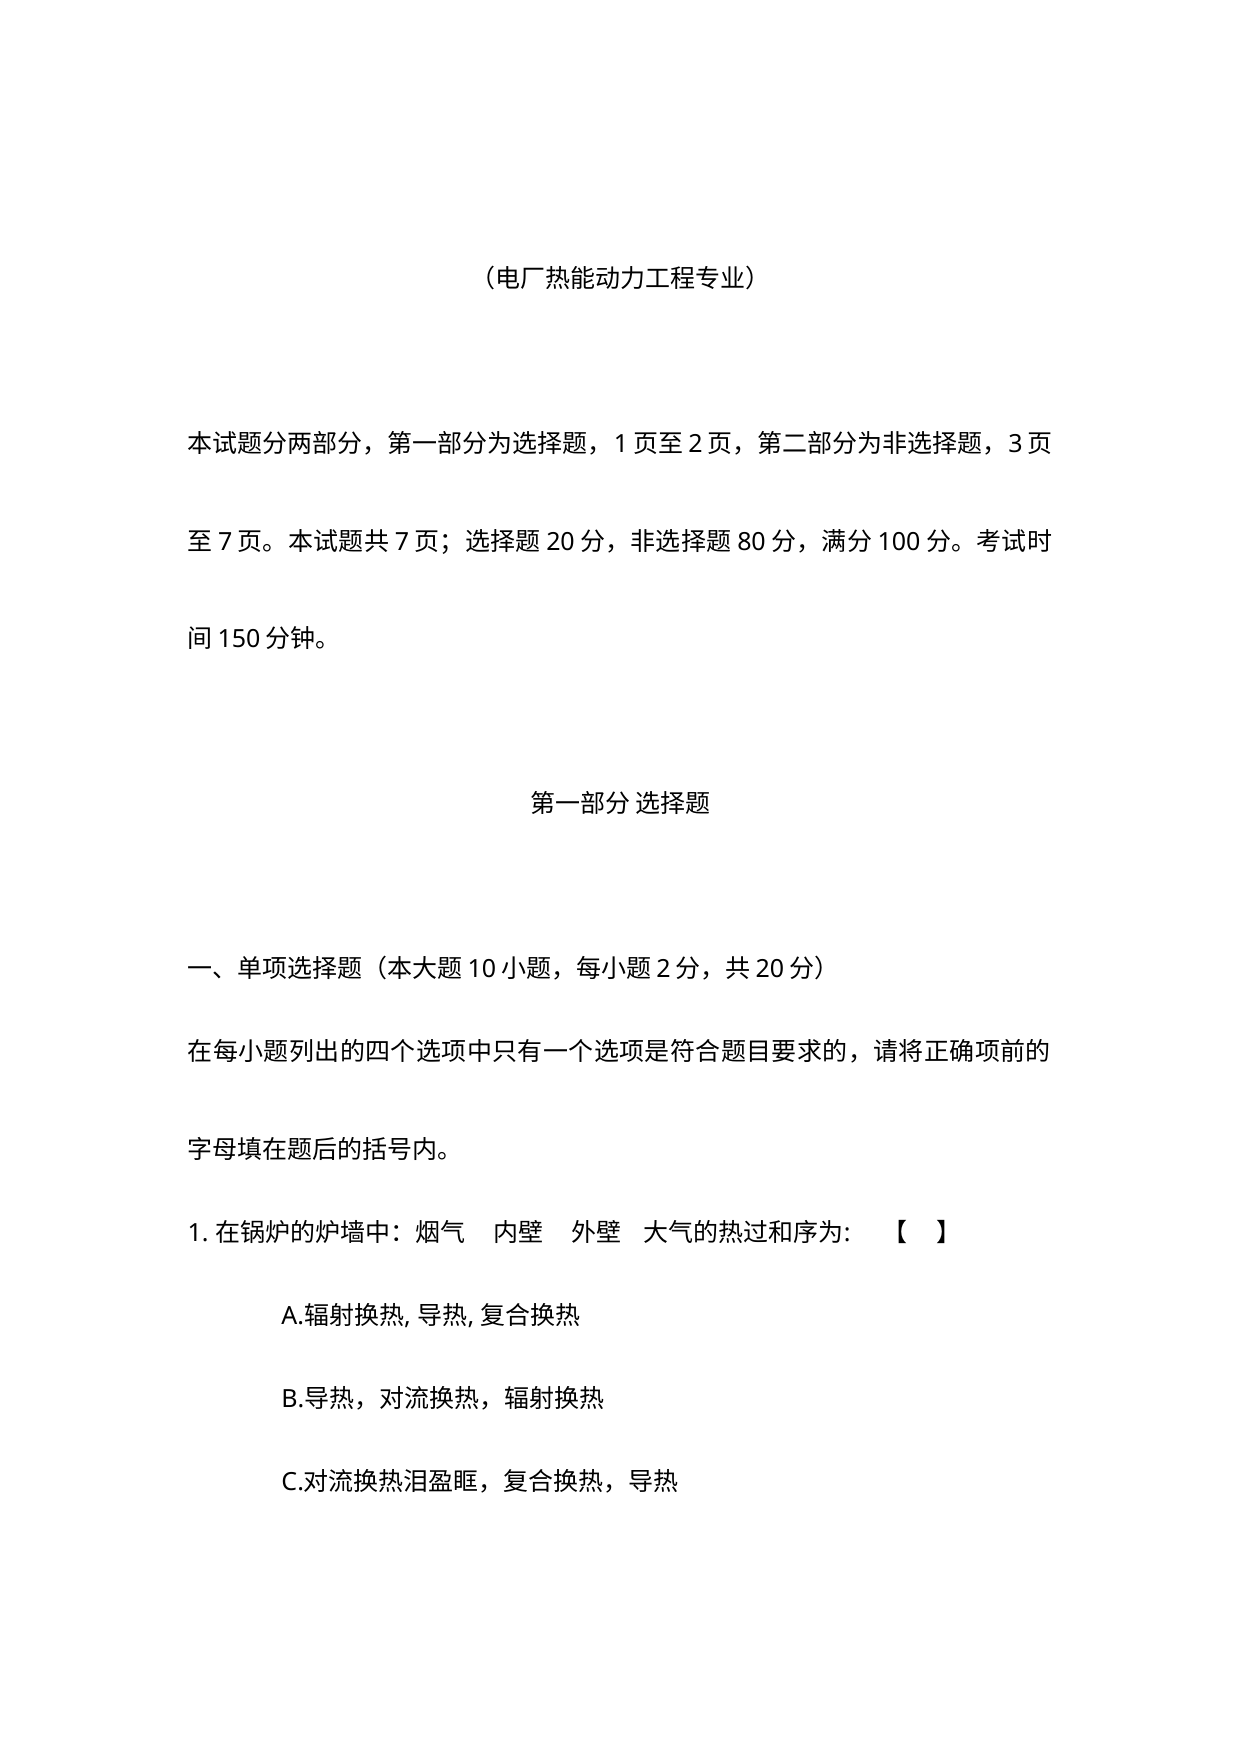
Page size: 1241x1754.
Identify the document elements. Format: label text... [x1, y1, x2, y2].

text A.辐射换热, 导热, 复合换热 [281, 1281, 1053, 1346]
text 第一部分 选择题 [187, 769, 1053, 834]
text B.导热，对流换热，辐射换热 [281, 1364, 1053, 1429]
text （电厂热能动力工程专业） [187, 244, 1053, 309]
text 1. 在锅炉的炉墙中：烟气 内壁 外壁 大气的热过和序为: 【 】 [187, 1198, 1053, 1263]
text 本试题分两部分，第一部分为选择题，1页至2页，第二部分为非选择题，3页至7页。本试题共7页；选择题20分，非选择题80分，满分100分。考试时间150分钟。 [187, 409, 1053, 669]
text 一、单项选择题（本大题10小题，每小题2分，共20分） [187, 934, 1053, 999]
text C.对流换热泪盈眶，复合换热，导热 [281, 1447, 1053, 1512]
text 在每小题列出的四个选项中只有一个选项是符合题目要求的，请将正确项前的字母填在题后的括号内。 [187, 1017, 1053, 1180]
